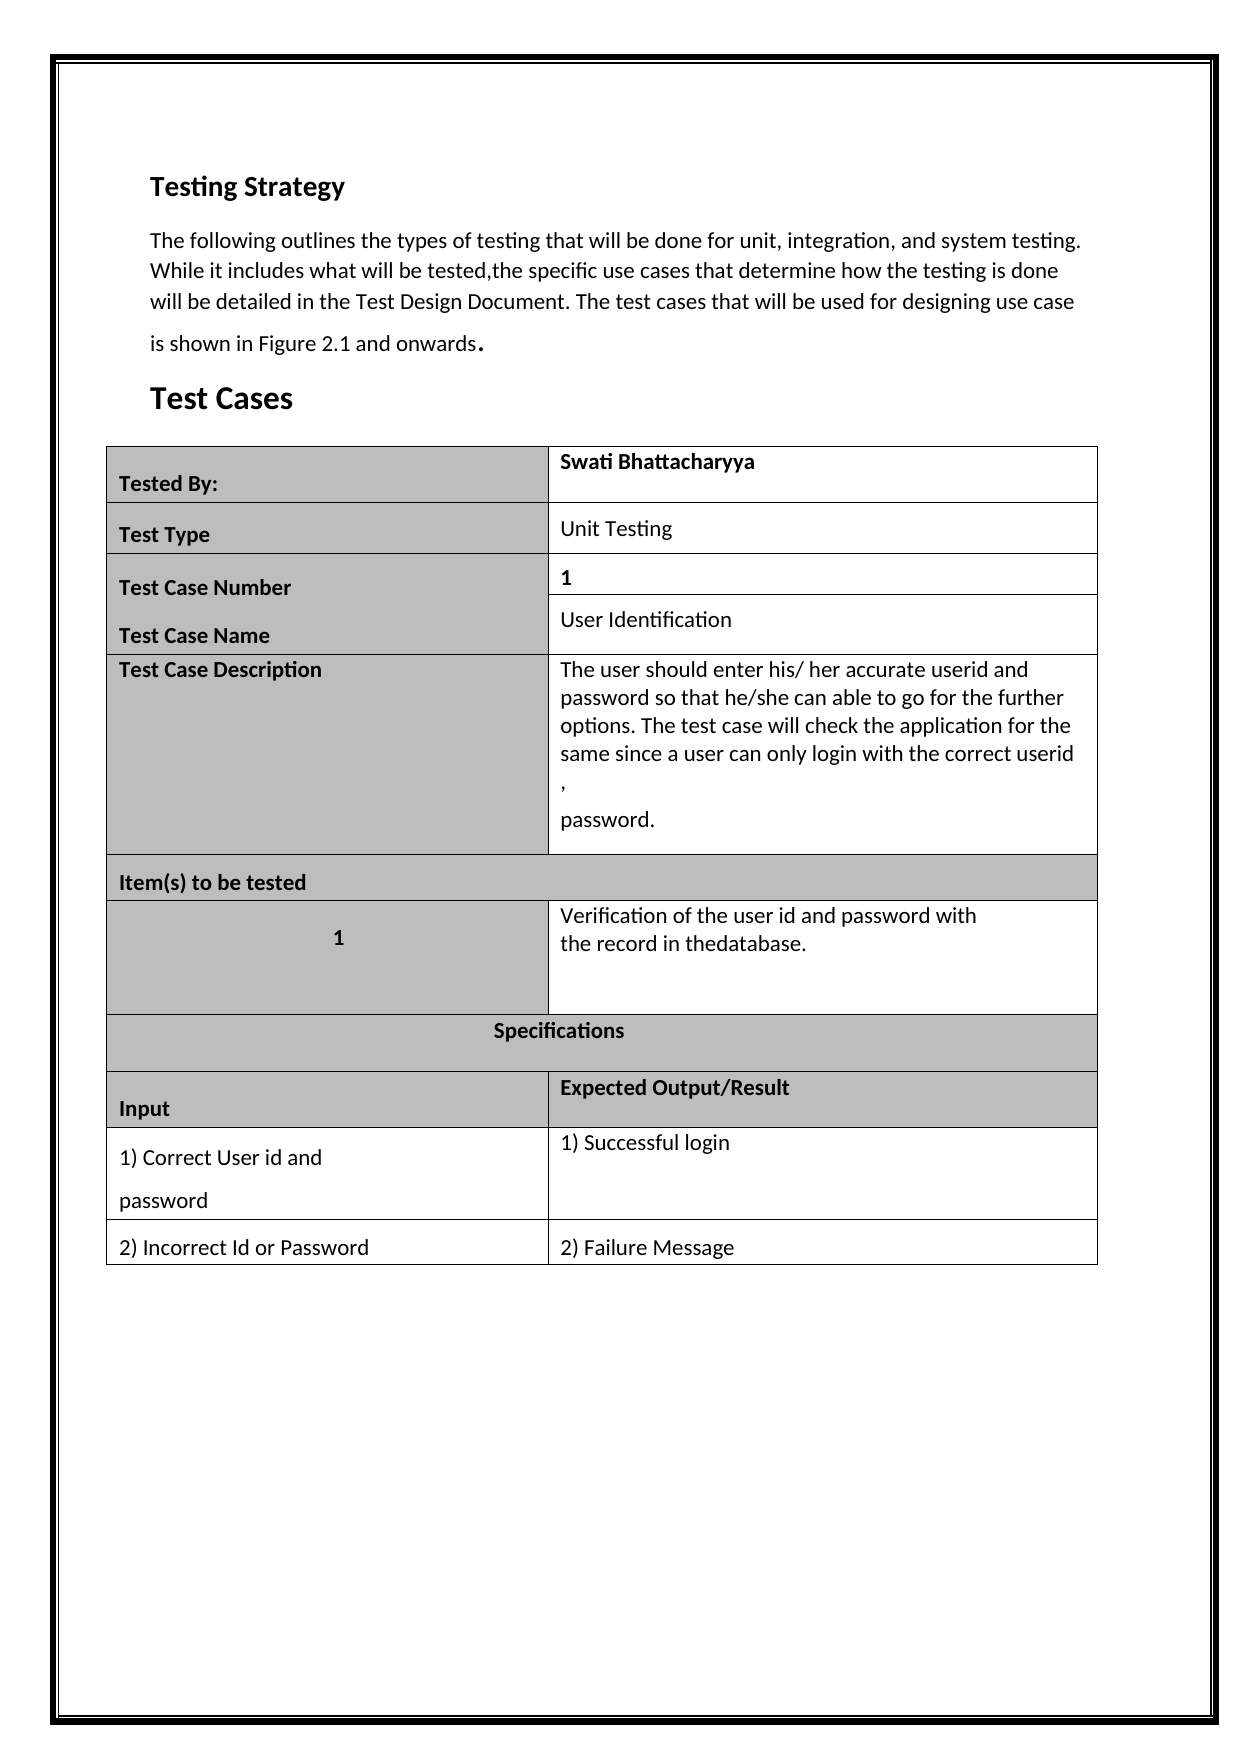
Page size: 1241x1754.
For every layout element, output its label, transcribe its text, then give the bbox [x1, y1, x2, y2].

text The following outlines the types of testing that will be done for unit, integration, and system testing. While it includes what will be tested,the specific use cases that determine how the testing is done will be detailed in the Test Design Document. The test cases that will be used for designing use case is shown in Figure 2.1 and onwards. [150, 226, 1087, 360]
table_cell Test Case Number Test Case Name [107, 554, 548, 654]
table_cell Specifications [107, 1015, 1097, 1071]
table_cell Unit Testing [549, 503, 1097, 553]
table_cell 1) Successful login [549, 1128, 1097, 1218]
table_cell Input [107, 1072, 548, 1127]
table_cell 1 [549, 554, 1097, 593]
table_header Swati Bhattacharyya [549, 447, 1097, 502]
table_cell 1 [107, 901, 548, 1014]
subtitle Testing Strategy [150, 168, 1210, 203]
table_cell Item(s) to be tested [107, 855, 1097, 900]
table_cell The user should enter his/ her accurate userid and password so that he/she can able to go for the further options. The test case will check the application for the same since a user can only login with the correct userid , password. [549, 655, 1097, 854]
text Test Cases [150, 377, 1210, 417]
table_cell Test Type [107, 503, 548, 553]
table_cell 2) Incorrect Id or Password [107, 1220, 548, 1264]
table_cell User Identification [549, 595, 1097, 654]
table_cell 2) Failure Message [549, 1220, 1097, 1264]
table_cell Test Case Description [107, 655, 548, 854]
table_cell Verification of the user id and password with the record in thedatabase. [549, 901, 1097, 1014]
table_cell 1) Correct User id and password [107, 1128, 548, 1218]
table_header Tested By: [107, 447, 548, 502]
table_cell Expected Output/Result [549, 1072, 1097, 1127]
